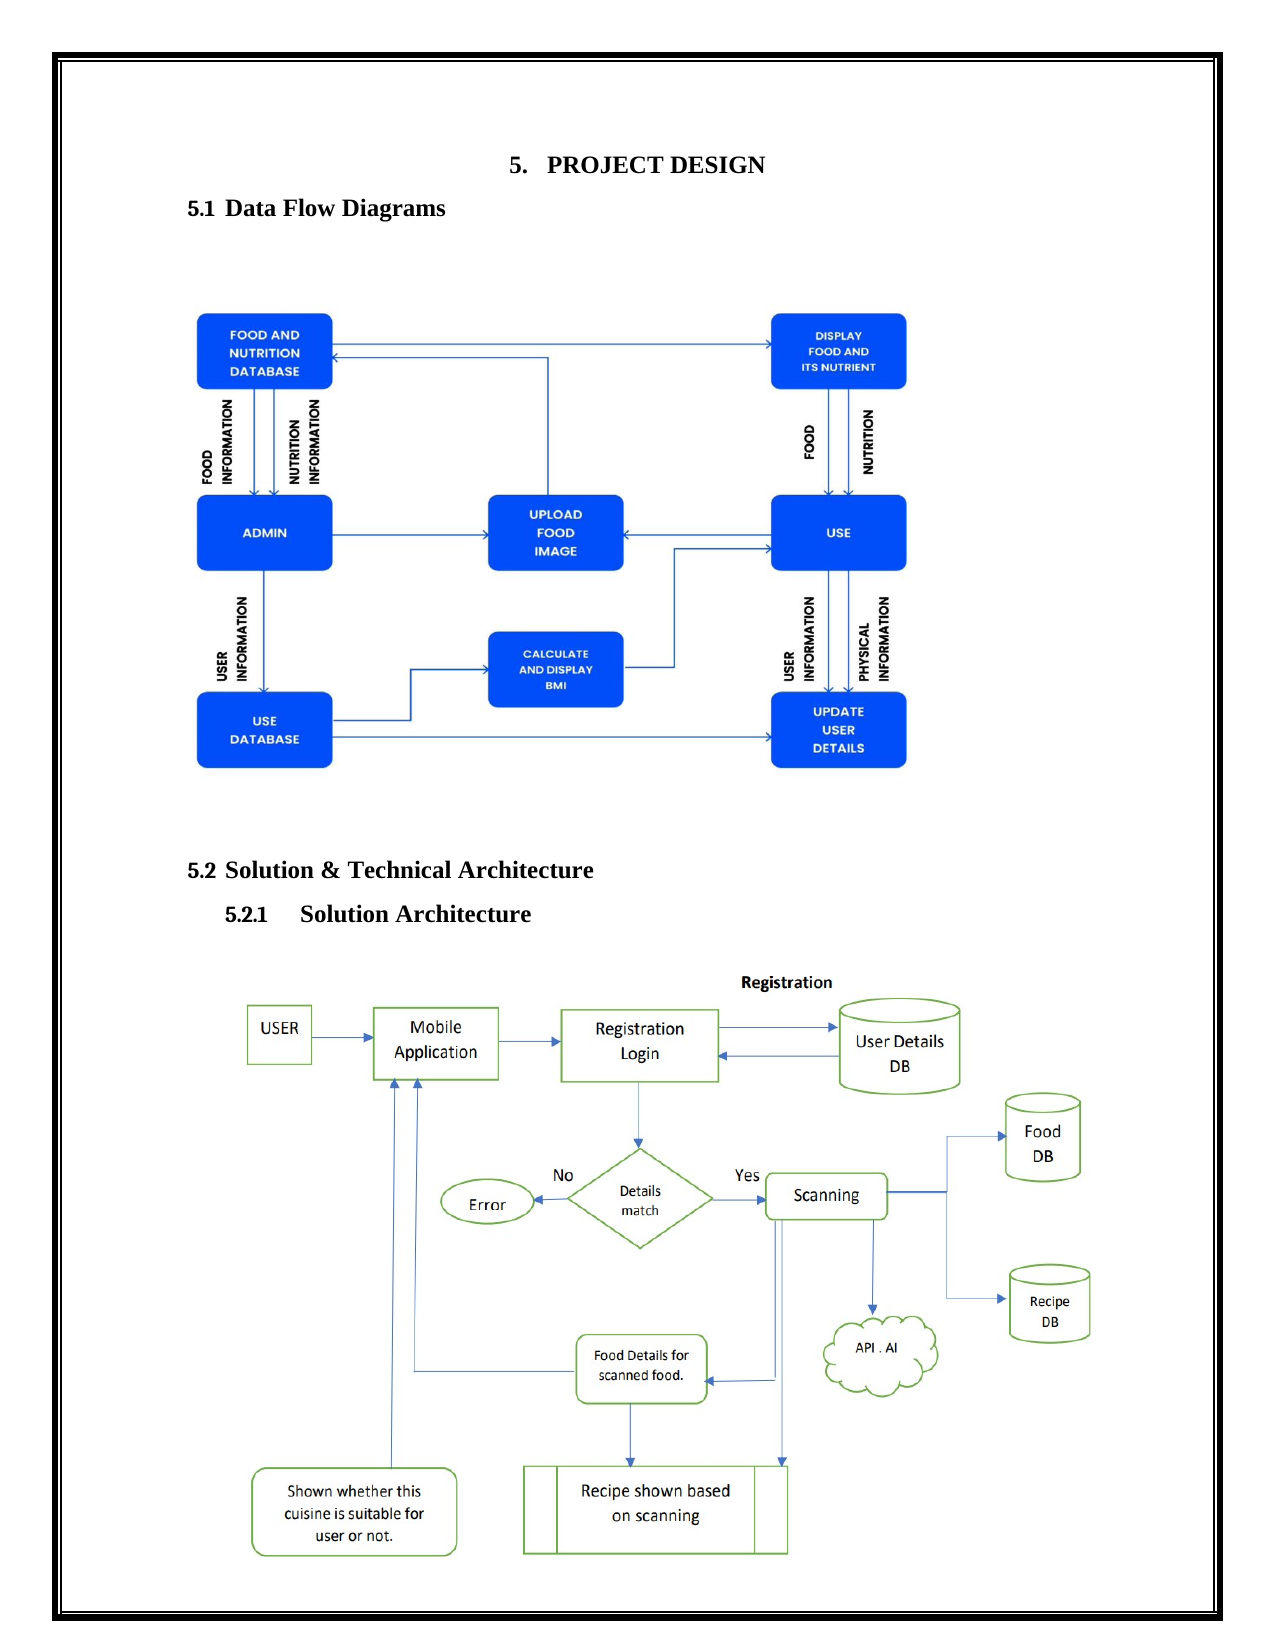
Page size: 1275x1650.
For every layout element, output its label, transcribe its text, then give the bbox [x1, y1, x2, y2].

picture [246, 976, 1091, 1557]
subtitle PROJECT DESIGN [509, 150, 1198, 179]
picture [139, 283, 959, 820]
list Solution Architecture [225, 899, 1198, 928]
list Data Flow Diagrams [187, 193, 1198, 222]
subtitle Solution & Technical Architecture [187, 855, 1198, 884]
